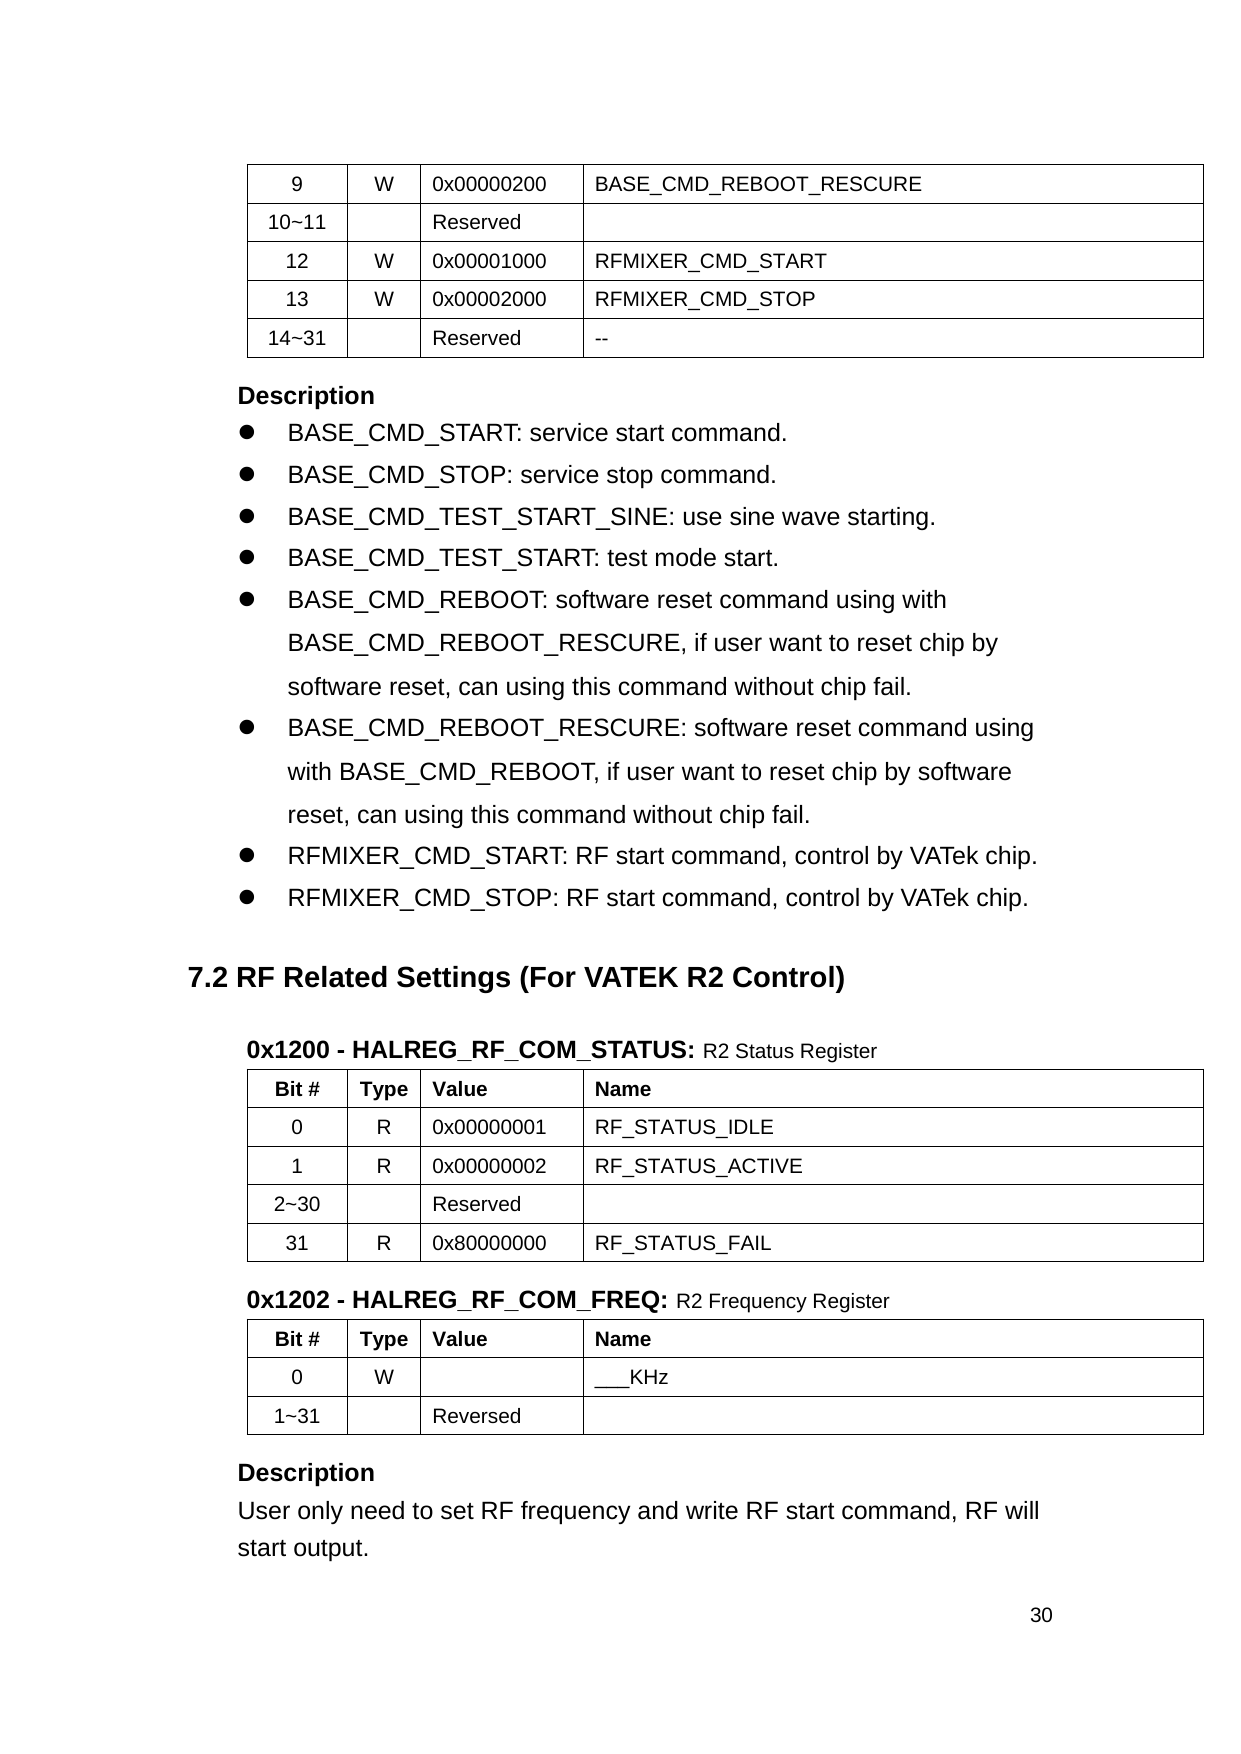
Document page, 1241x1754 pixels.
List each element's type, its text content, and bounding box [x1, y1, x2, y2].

table_cell 1~31 [248, 1397, 347, 1434]
table_header Value [421, 1320, 583, 1357]
table_cell Reversed [421, 1397, 583, 1434]
table_cell R [348, 1147, 420, 1184]
text Description [187, 1454, 1053, 1491]
table_cell BASE_CMD_REBOOT_RESCURE [584, 165, 1203, 202]
list BASE_CMD_REBOOT_RESCURE: software reset command using with BASE_CMD_REBOOT, if user want to reset chip by software reset, can using this command without chip fail. [237, 709, 1053, 833]
table_cell Reserved [421, 204, 583, 241]
table_cell 31 [248, 1224, 347, 1261]
table_cell [348, 204, 420, 241]
table_cell W [348, 242, 420, 279]
table_cell W [348, 165, 420, 202]
list BASE_CMD_START: service start command. [237, 414, 1053, 451]
list RFMIXER_CMD_STOP: RF start command, control by VATek chip. [237, 879, 1053, 916]
list BASE_CMD_TEST_START_SINE: use sine wave starting. [237, 497, 1053, 535]
table_cell RFMIXER_CMD_STOP [584, 281, 1203, 318]
table_cell [348, 1185, 420, 1223]
table_cell 10~11 [248, 204, 347, 241]
table_header Bit # [248, 1320, 347, 1357]
table_cell [348, 1397, 420, 1434]
list BASE_CMD_REBOOT: software reset command using with BASE_CMD_REBOOT_RESCURE, if user want to reset chip by software reset, can using this command without chip fail. [237, 581, 1053, 705]
table_cell [348, 319, 420, 357]
table_cell 14~31 [248, 319, 347, 357]
table_cell 9 [248, 165, 347, 202]
list BASE_CMD_TEST_START: test mode start. [237, 539, 1053, 577]
table_cell [584, 1185, 1203, 1223]
table_cell [421, 1358, 583, 1396]
table_cell 1 [248, 1147, 347, 1184]
table_cell 12 [248, 242, 347, 279]
table_header Name [584, 1070, 1203, 1107]
table_cell [584, 204, 1203, 241]
table_cell 0x00000001 [421, 1108, 583, 1146]
table_header Type [348, 1070, 420, 1107]
text 0x1200 - HALREG_RF_COM_STATUS: R2 Status Register [246, 1031, 1053, 1068]
table_cell 0x00001000 [421, 242, 583, 279]
table_cell -- [584, 319, 1203, 357]
table_cell RF_STATUS_IDLE [584, 1108, 1203, 1146]
table_header Name [584, 1320, 1203, 1357]
table_cell 0x00002000 [421, 281, 583, 318]
table_cell 0x80000000 [421, 1224, 583, 1261]
table_header Value [421, 1070, 583, 1107]
table_cell RF_STATUS_ACTIVE [584, 1147, 1203, 1184]
table_cell 0 [248, 1108, 347, 1146]
table_cell ___KHz [584, 1358, 1203, 1396]
table_cell 0 [248, 1358, 347, 1396]
table_cell W [348, 1358, 420, 1396]
list RFMIXER_CMD_START: RF start command, control by VATek chip. [237, 837, 1053, 874]
table_cell W [348, 281, 420, 318]
table_cell 2~30 [248, 1185, 347, 1223]
text User only need to set RF frequency and write RF start command, RF will start output. [237, 1491, 1053, 1566]
table_header Type [348, 1320, 420, 1357]
list BASE_CMD_STOP: service stop command. [237, 456, 1053, 493]
table_header Bit # [248, 1070, 347, 1107]
table_cell 0x00000200 [421, 165, 583, 202]
table_cell Reserved [421, 1185, 583, 1223]
table_cell R [348, 1108, 420, 1146]
table_cell 13 [248, 281, 347, 318]
table_cell R [348, 1224, 420, 1261]
table_cell Reserved [421, 319, 583, 357]
table_cell RF_STATUS_FAIL [584, 1224, 1203, 1261]
table_cell 0x00000002 [421, 1147, 583, 1184]
text Description [187, 376, 1053, 414]
text 0x1202 - HALREG_RF_COM_FREQ: R2 Frequency Register [246, 1281, 1053, 1318]
table_cell [584, 1397, 1203, 1434]
table_cell RFMIXER_CMD_START [584, 242, 1203, 279]
subtitle 7.2 RF Related Settings (For VATEK R2 Control) [187, 958, 1053, 996]
